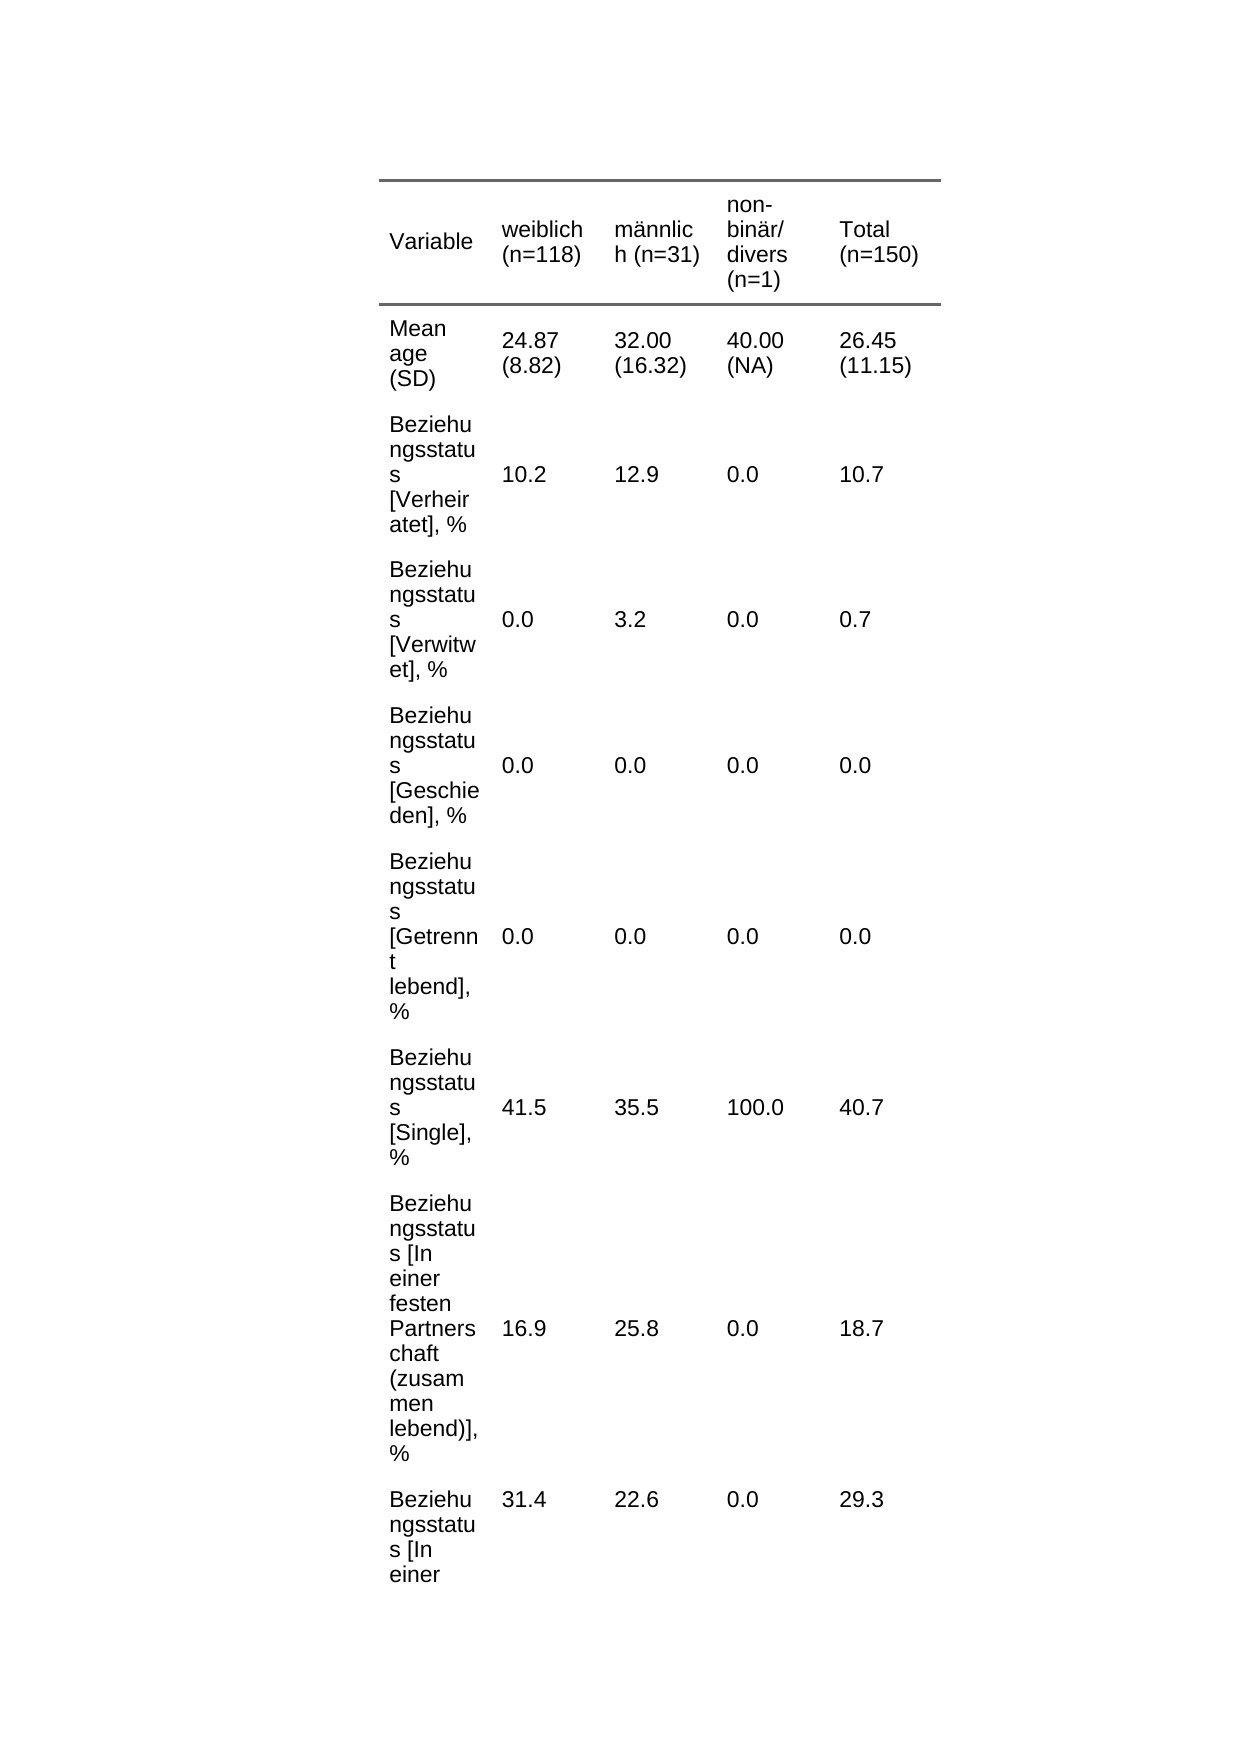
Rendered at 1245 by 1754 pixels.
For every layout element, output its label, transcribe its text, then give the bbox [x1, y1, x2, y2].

table_cell Beziehungsstatus [Geschieden], % [379, 693, 491, 839]
table_cell Beziehungsstatus [In einer festen Partnerschaft (getrennt lebend)], % [379, 1477, 491, 1587]
table_cell 0.0 [604, 693, 716, 839]
table_cell 32.00 (16.32) [604, 306, 716, 402]
table_cell Mean age (SD) [379, 306, 491, 402]
table_cell 35.5 [604, 1035, 716, 1181]
table_cell 16.9 [491, 1181, 604, 1477]
table_cell 0.0 [491, 693, 604, 839]
table_cell Beziehungsstatus [In einer festen Partnerschaft (zusammen lebend)], % [379, 1181, 491, 1477]
table_cell 0.0 [604, 839, 716, 1035]
table_cell 0.0 [829, 693, 941, 839]
table_cell 40.7 [829, 1035, 941, 1181]
table_cell Beziehungsstatus [Verwitwet], % [379, 548, 491, 693]
table_cell Beziehungsstatus [Verheiratet], % [379, 402, 491, 547]
table_cell 0.0 [716, 839, 829, 1035]
table_cell 0.0 [491, 839, 604, 1035]
table_header non-binär/divers (n=1) [716, 182, 829, 303]
table_cell 10.7 [829, 402, 941, 547]
table_cell 24.87 (8.82) [491, 306, 604, 402]
table_cell 10.2 [491, 402, 604, 547]
table_cell 0.7 [829, 548, 941, 693]
table_cell 100.0 [716, 1035, 829, 1181]
table_cell 31.4 [491, 1477, 604, 1587]
table_cell 22.6 [604, 1477, 716, 1587]
table_cell 0.0 [716, 1181, 829, 1477]
table_cell Beziehungsstatus [Single], % [379, 1035, 491, 1181]
table_cell 26.45 (11.15) [829, 306, 941, 402]
table_cell 0.0 [491, 548, 604, 693]
table_cell 3.2 [604, 548, 716, 693]
table_cell 29.3 [829, 1477, 941, 1587]
table_cell 40.00 (NA) [716, 306, 829, 402]
table_cell 0.0 [829, 839, 941, 1035]
table_cell 12.9 [604, 402, 716, 547]
table_header Total (n=150) [829, 182, 941, 303]
table_cell Beziehungsstatus [Getrennt lebend], % [379, 839, 491, 1035]
table_cell 0.0 [716, 402, 829, 547]
table_cell 0.0 [716, 1477, 829, 1587]
table_header weiblich (n=118) [491, 182, 604, 303]
table_cell 0.0 [716, 693, 829, 839]
table_cell 25.8 [604, 1181, 716, 1477]
table_header männlich (n=31) [604, 182, 716, 303]
table_cell 41.5 [491, 1035, 604, 1181]
table_cell 18.7 [829, 1181, 941, 1477]
table_header Variable [379, 182, 491, 303]
table_cell 0.0 [716, 548, 829, 693]
